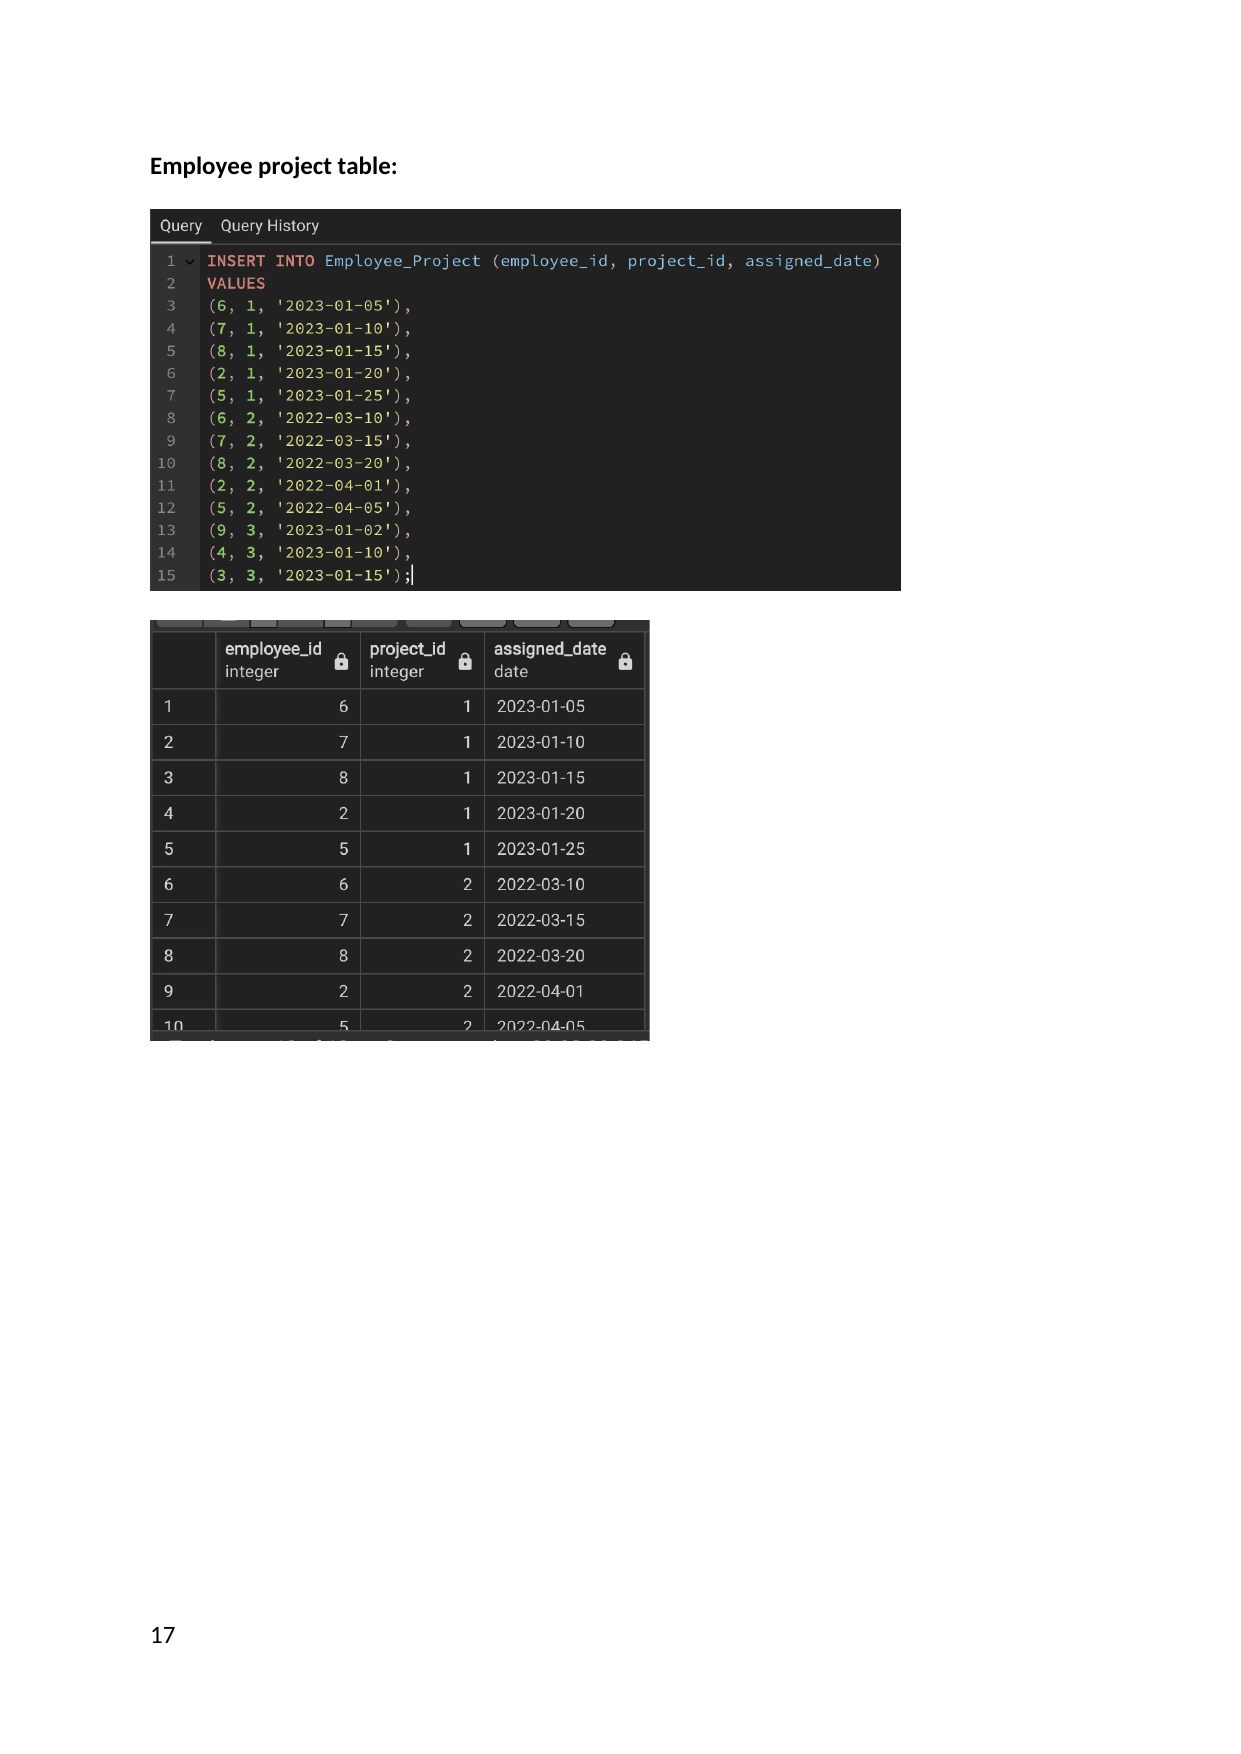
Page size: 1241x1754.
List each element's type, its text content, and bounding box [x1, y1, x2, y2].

picture [150, 209, 901, 591]
text Employee project table: [150, 150, 1090, 181]
picture [150, 620, 650, 1041]
